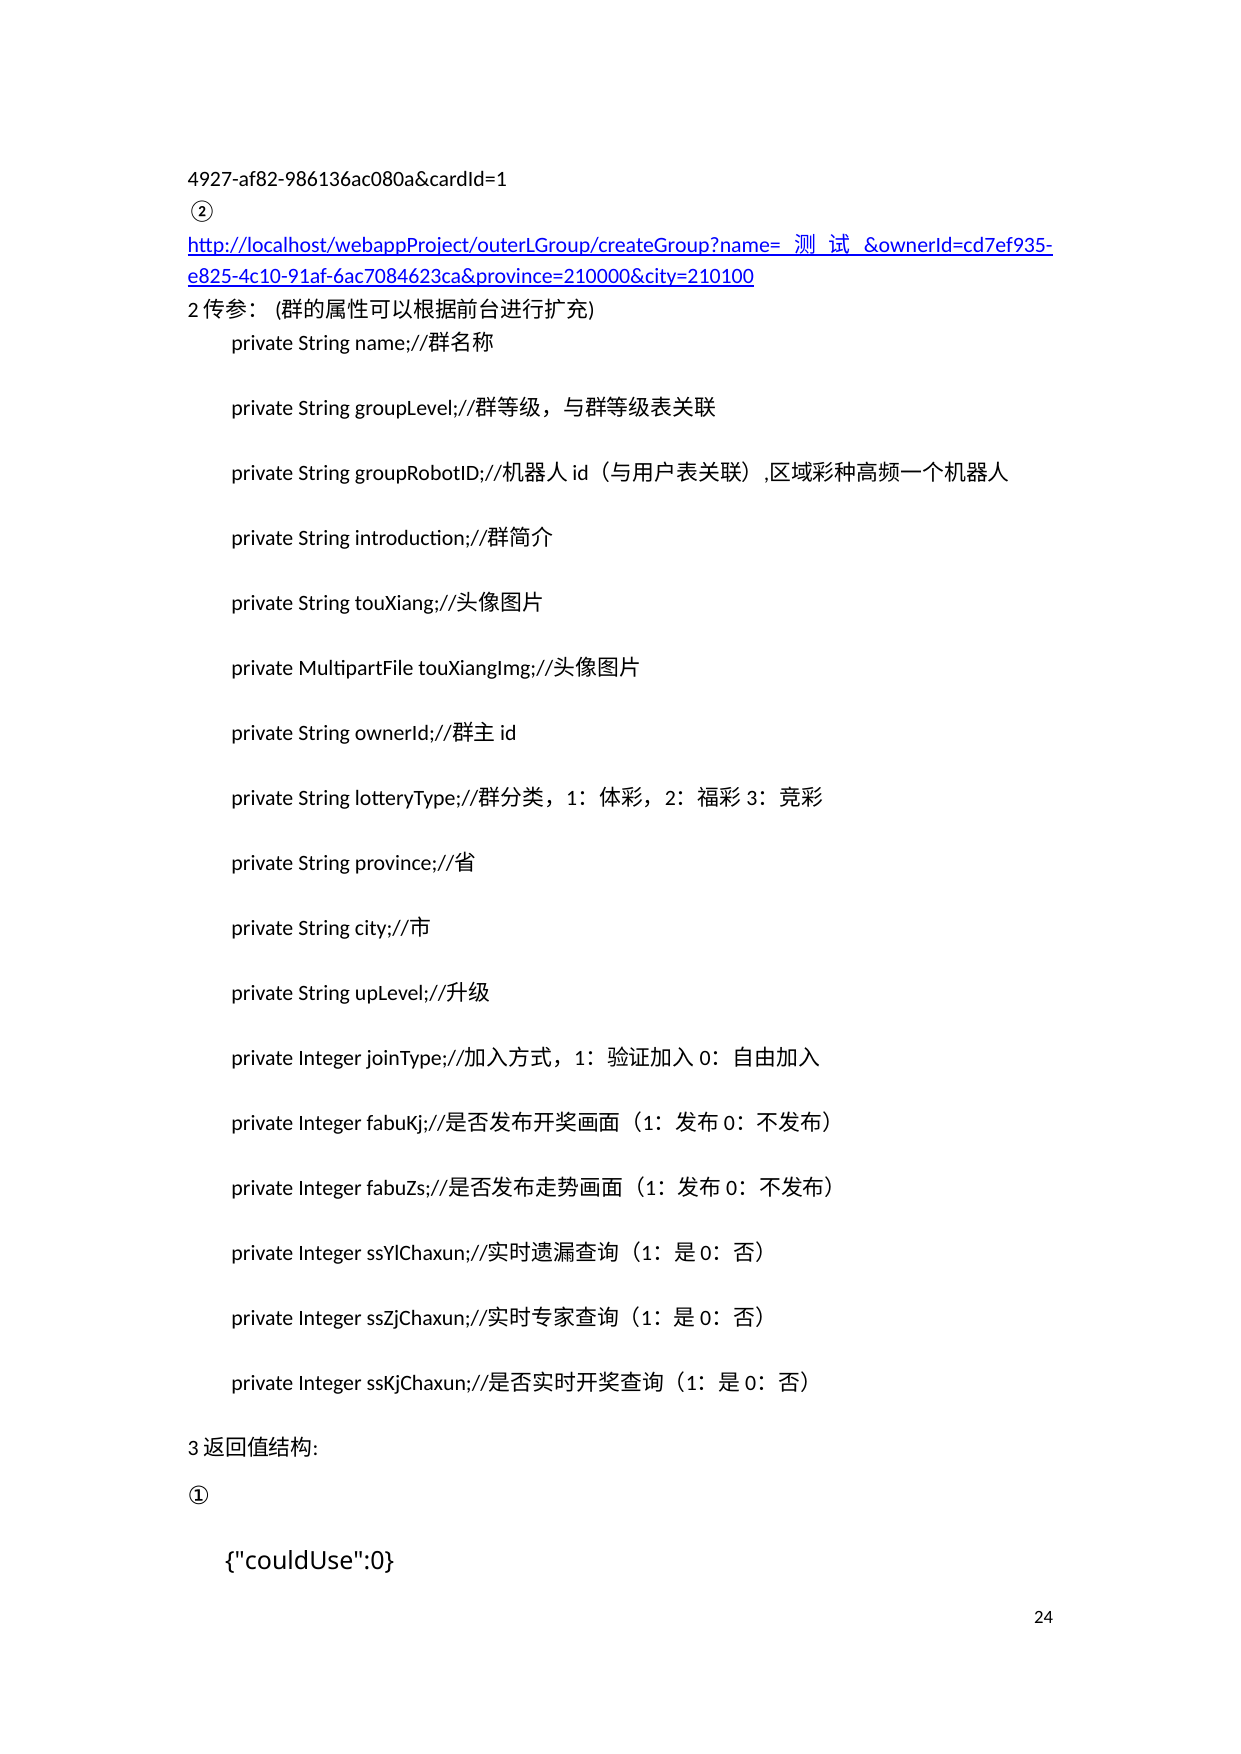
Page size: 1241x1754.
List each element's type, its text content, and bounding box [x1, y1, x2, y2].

text private String name;//群名称 [187, 324, 1053, 357]
text private Integer ssZjChaxun;//实时专家查询（1：是0：否） [187, 1299, 1053, 1332]
text http://localhost/webappProject/outerLGroup/createGroup?name=测试&ownerId=cd7ef935-e825-4c10-91af-6ac7084623ca&province=210000&city=210100 [187, 255, 1053, 292]
list {"couldUse":0} [225, 1527, 1053, 1592]
text private String groupRobotID;//机器人id（与用户表关联）,区域彩种高频一个机器人 [187, 454, 1053, 487]
text private String groupLevel;//群等级，与群等级表关联 [187, 389, 1053, 422]
text private Integer ssYlChaxun;//实时遗漏查询（1：是0：否） [187, 1234, 1053, 1267]
text private Integer joinType;//加入方式，1：验证加入 0：自由加入 [187, 1039, 1053, 1072]
text private String province;//省 [187, 844, 1053, 877]
text private String touXiang;//头像图片 [187, 584, 1053, 617]
text 3返回值结构: [187, 1429, 1053, 1462]
text http://localhost/webappProject/outerLGroup/createGroup?name=测试&ownerId=cd7ef935-e825-4c10-91af-6ac7084623ca&province=210000&city=210100 [187, 227, 1053, 254]
text 2传参： (群的属性可以根据前台进行扩充) [187, 292, 1053, 324]
text private String city;//市 [187, 909, 1053, 942]
text private Integer fabuKj;//是否发布开奖画面（1：发布0：不发布） [187, 1104, 1053, 1137]
text private MultipartFile touXiangImg;//头像图片 [187, 649, 1053, 682]
text private String ownerId;//群主id [187, 714, 1053, 747]
text private String upLevel;//升级 [187, 974, 1053, 1007]
text private String introduction;//群简介 [187, 519, 1053, 552]
text ② [187, 194, 1053, 227]
text private String lotteryType;//群分类，1：体彩，2：福彩 3：竞彩 [187, 779, 1053, 812]
text private Integer ssKjChaxun;//是否实时开奖查询（1：是0：否） [187, 1364, 1053, 1397]
text http://localhost/webappProject/outerLGroup/checkCardYueOfUser?userId=1d13fb34-3211-4927-af82-986136ac080a&cardId=1 [187, 162, 1053, 194]
text private Integer fabuZs;//是否发布走势画面（1：发布0：不发布） [187, 1169, 1053, 1202]
